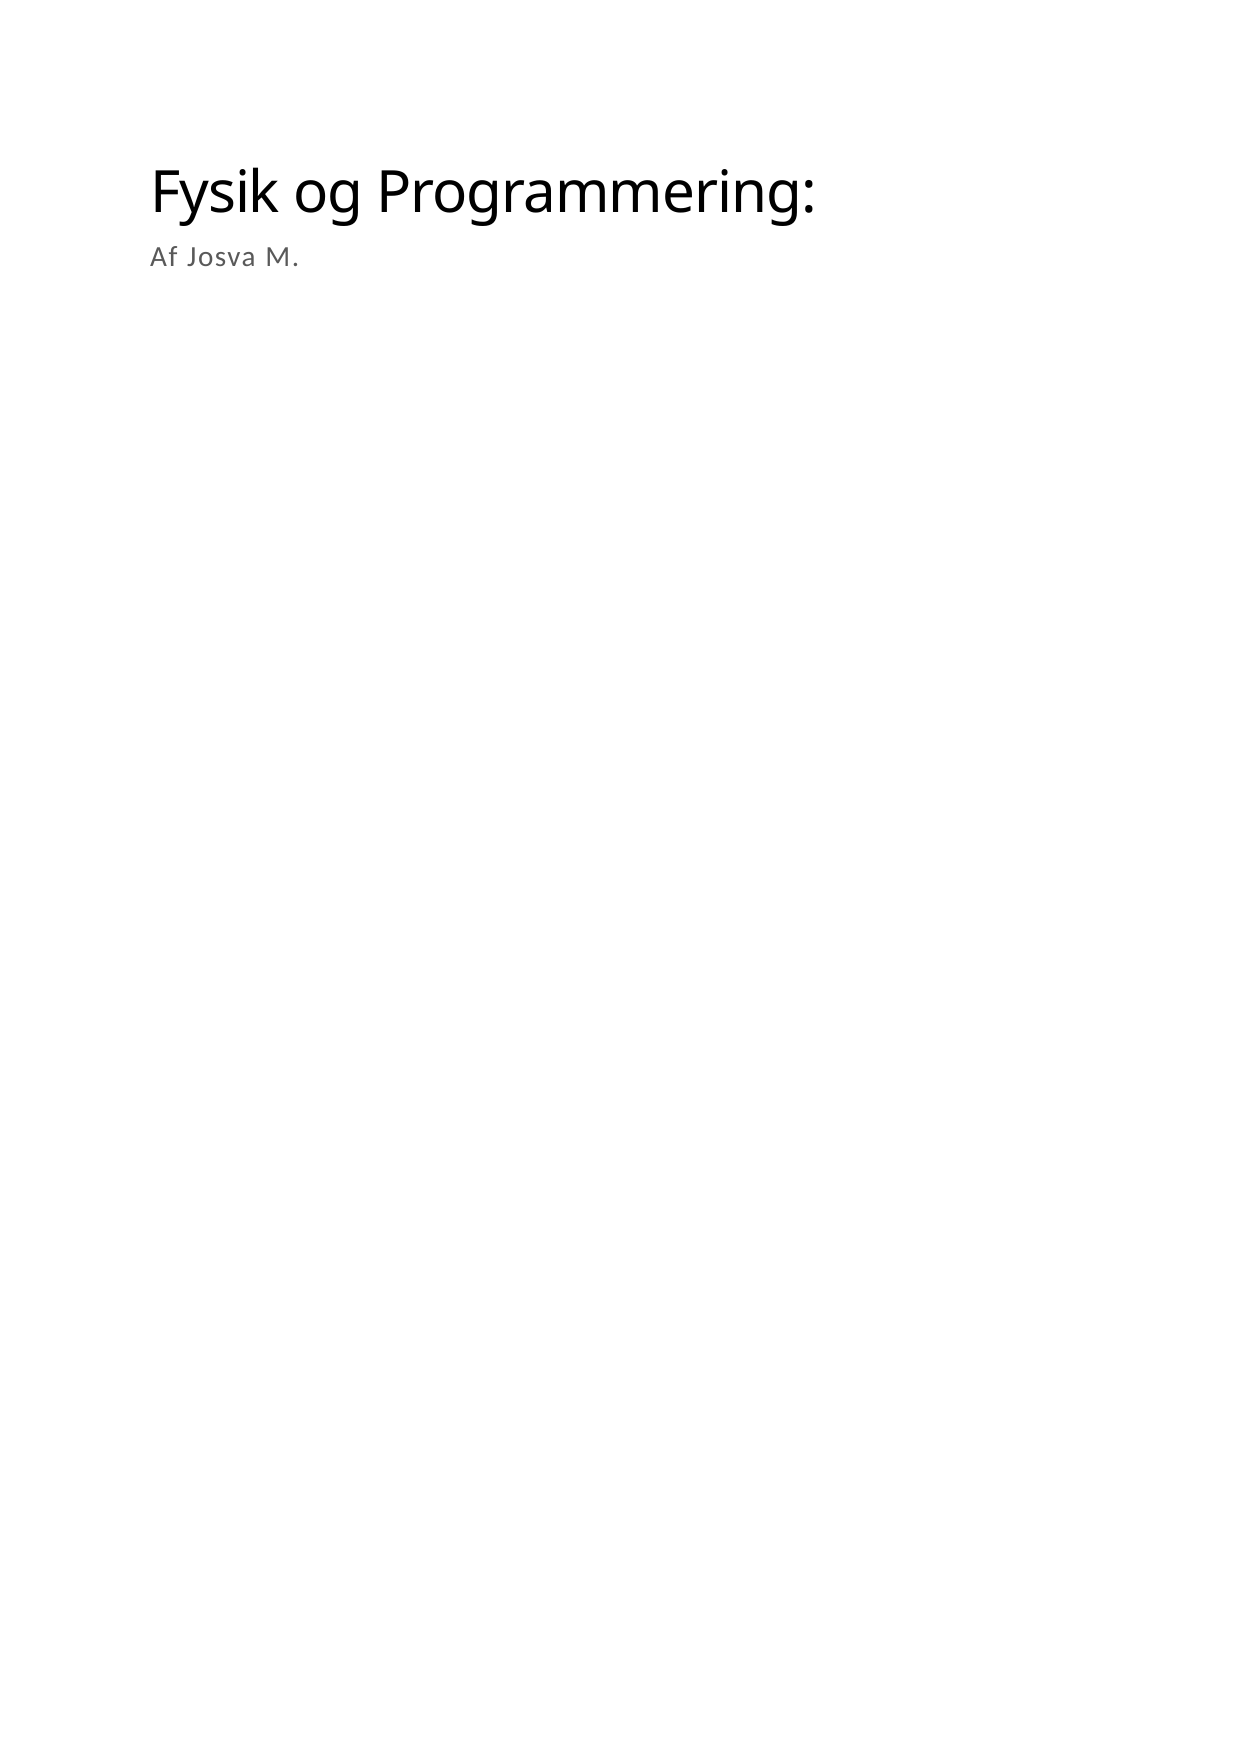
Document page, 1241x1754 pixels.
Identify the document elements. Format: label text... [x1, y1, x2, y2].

subtitle Af Josva M. [150, 238, 1090, 273]
title Fysik og Programmering: [150, 150, 1090, 229]
